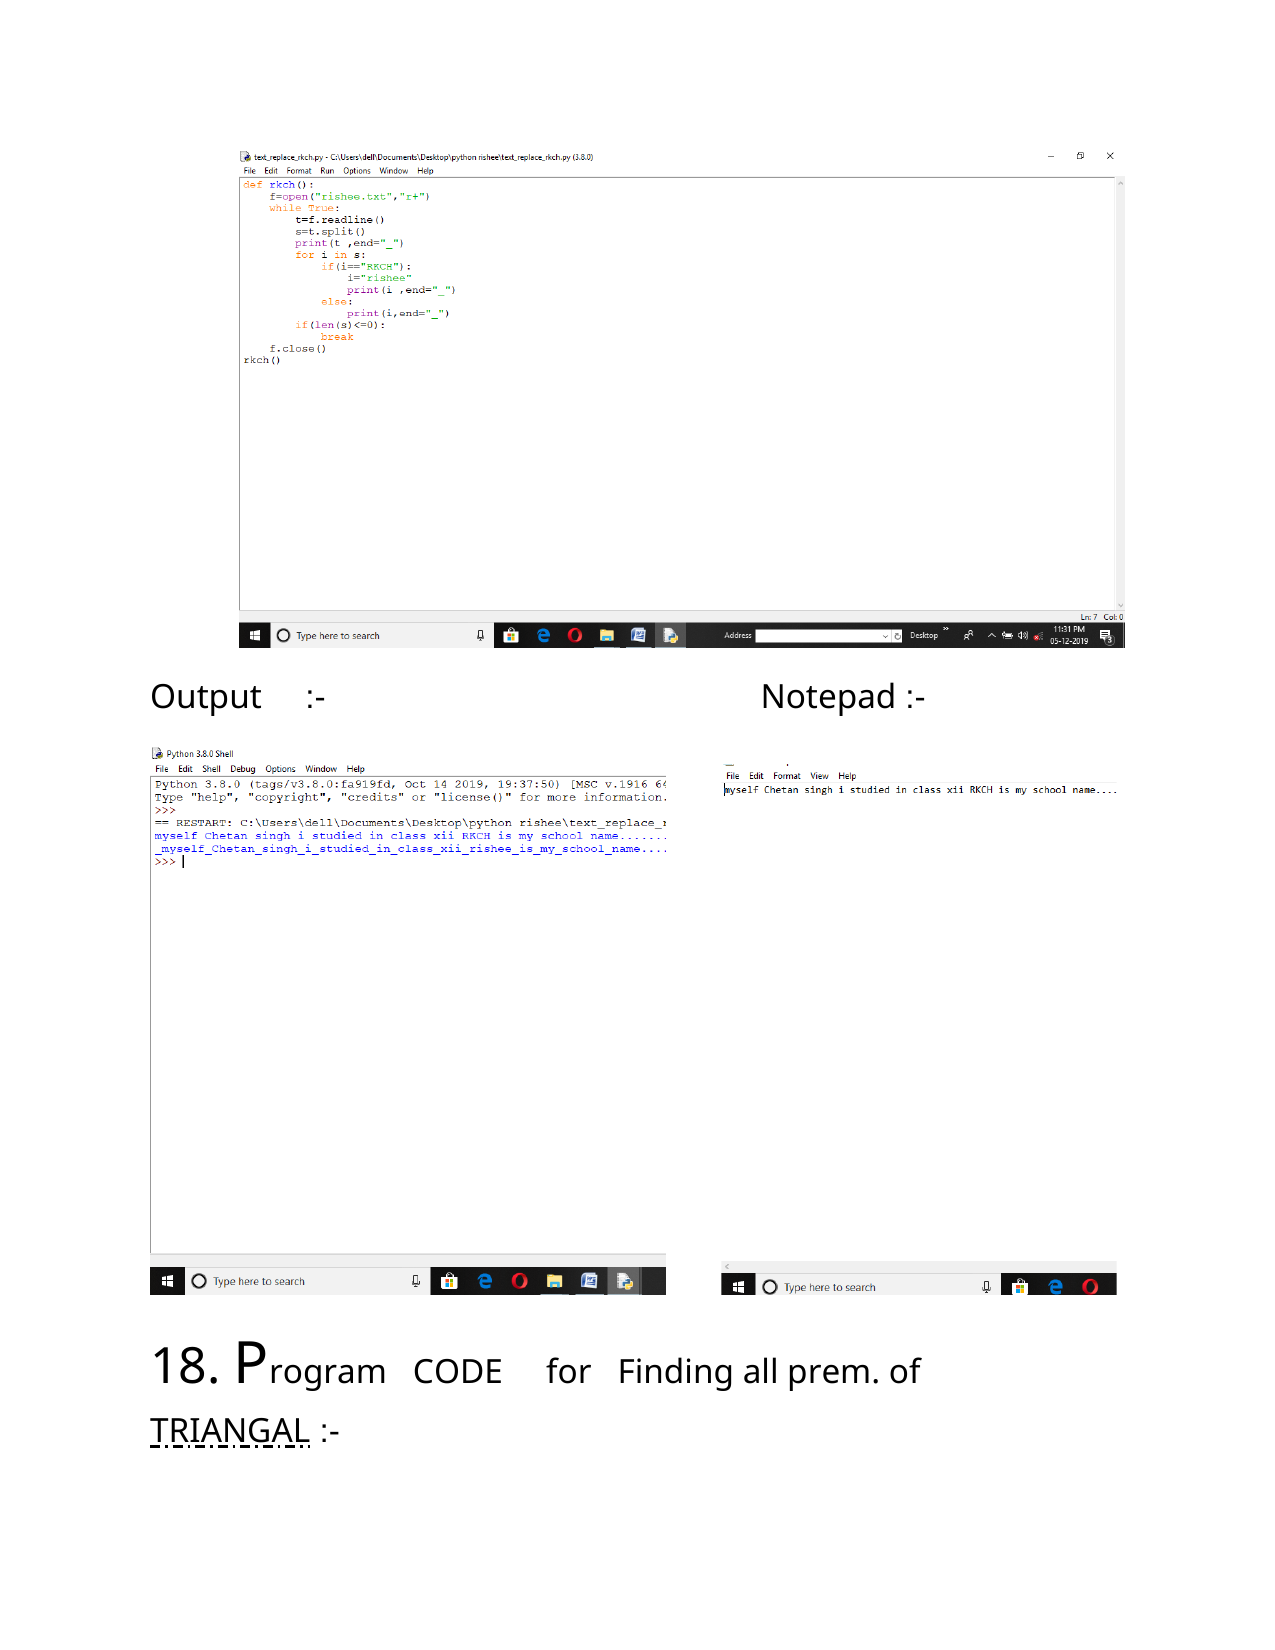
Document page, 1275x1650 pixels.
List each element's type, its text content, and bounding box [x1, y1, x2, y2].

text Output :- Notepad :- [150, 673, 1125, 718]
picture [150, 746, 666, 1295]
picture [239, 150, 1125, 648]
picture [721, 764, 1117, 1295]
text 18. Program CODE for Finding all prem. of TRIANGAL :- [150, 1321, 1125, 1453]
